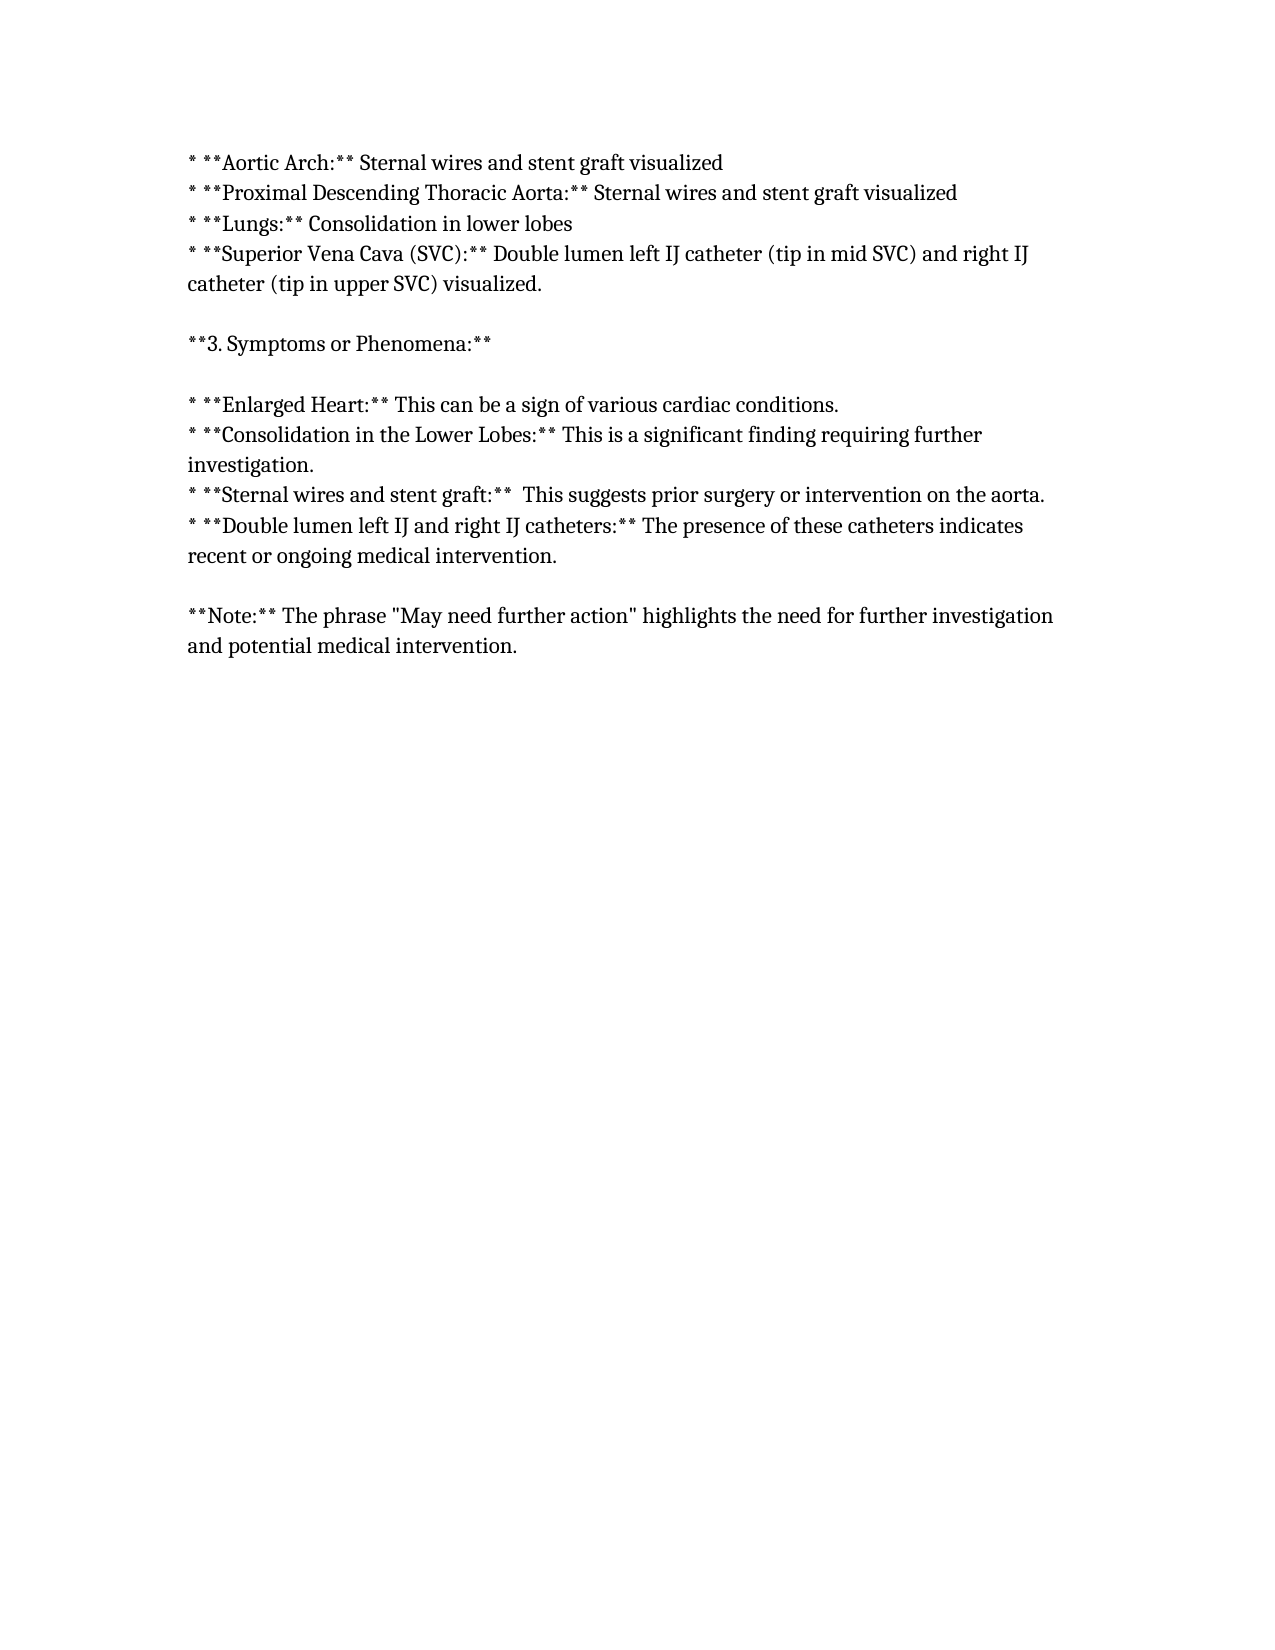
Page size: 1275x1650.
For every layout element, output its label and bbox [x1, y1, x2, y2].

text [187, 150, 1087, 660]
